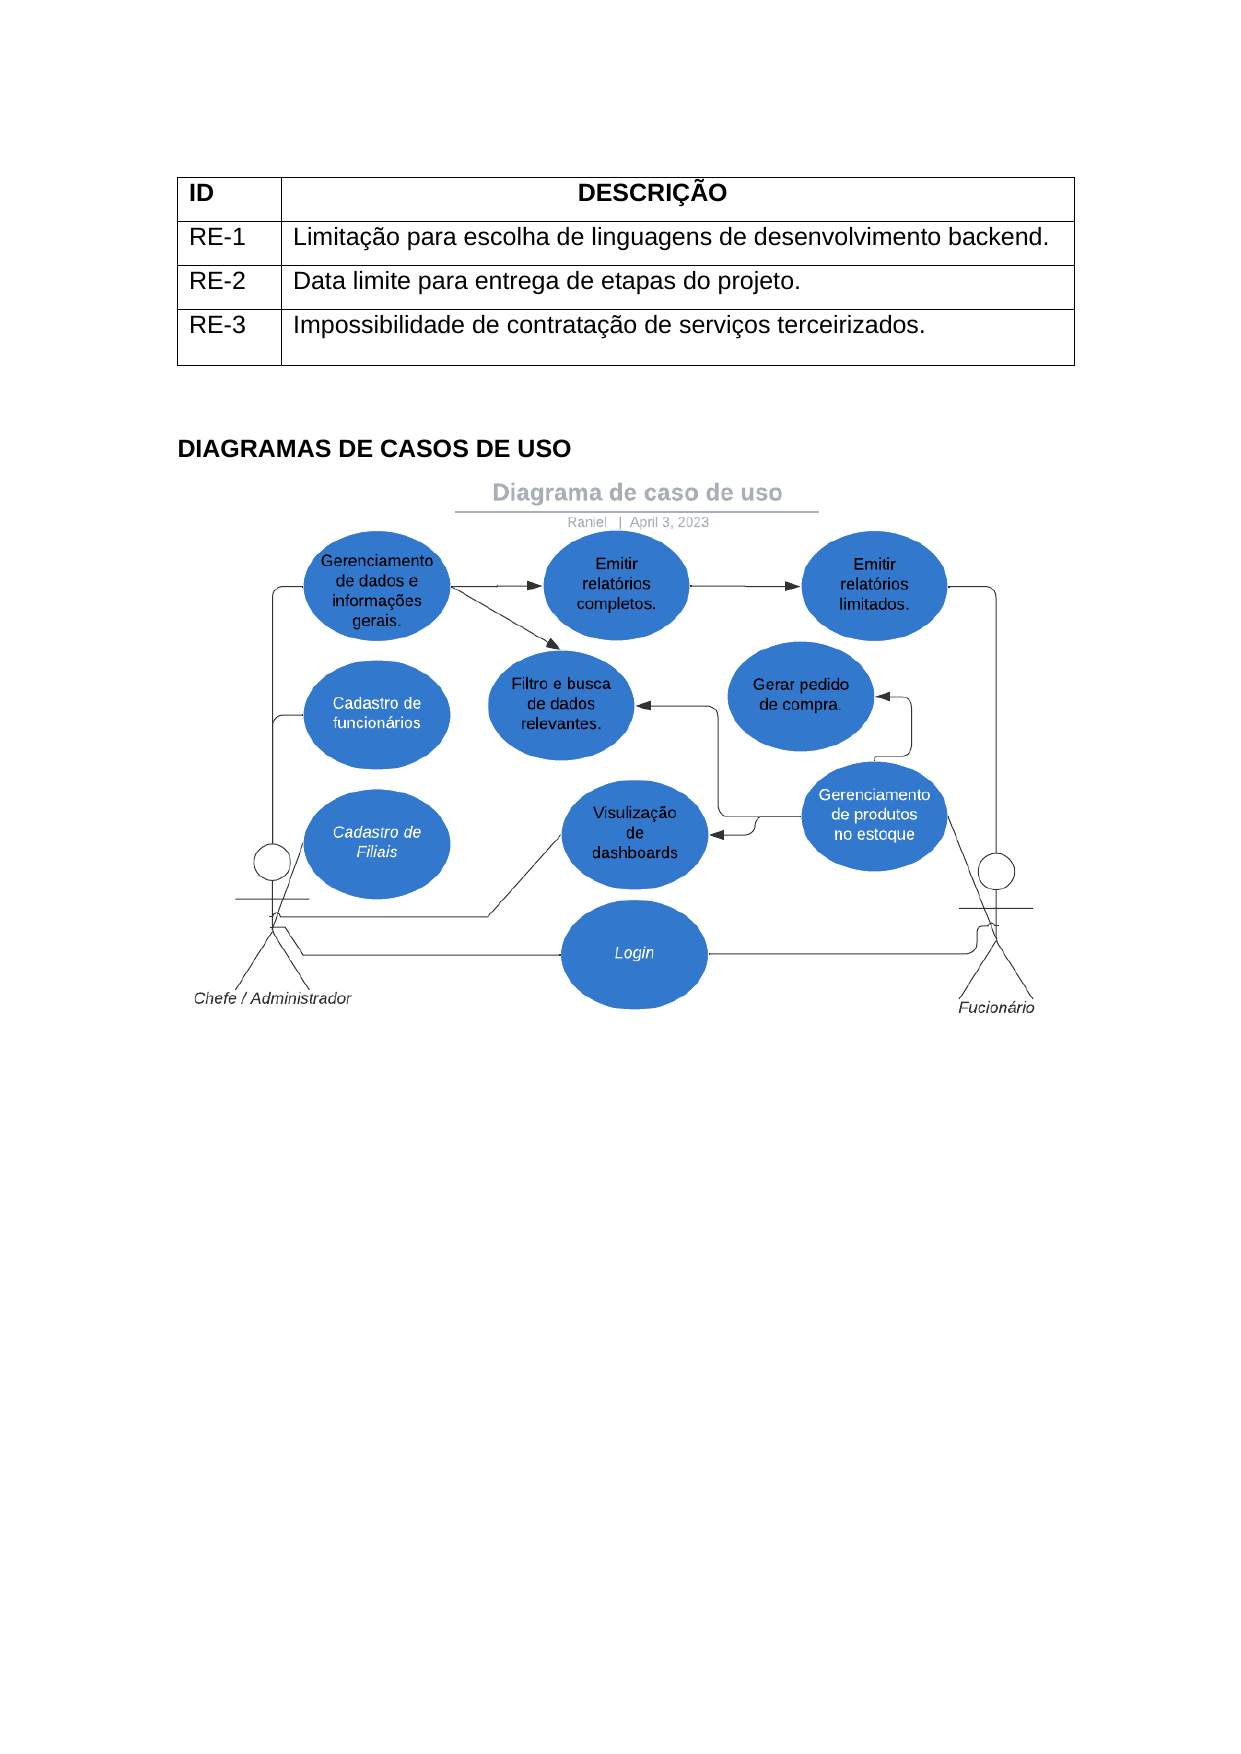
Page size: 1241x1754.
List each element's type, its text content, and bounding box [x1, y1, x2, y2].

table_cell Data limite para entrega de etapas do projeto. [282, 266, 1074, 309]
table_cell Limitação para escolha de linguagens de desenvolvimento backend. [282, 222, 1074, 265]
table_header DESCRIÇÃO [282, 178, 1074, 221]
table_cell RE-3 [178, 310, 281, 365]
table_header ID [178, 178, 281, 221]
table_cell RE-2 [178, 266, 281, 309]
table_cell RE-1 [178, 222, 281, 265]
subtitle DIAGRAMAS DE CASOS DE USO [177, 434, 1122, 463]
picture [184, 477, 1059, 1026]
table_cell Impossibilidade de contratação de serviços terceirizados. [282, 310, 1074, 365]
